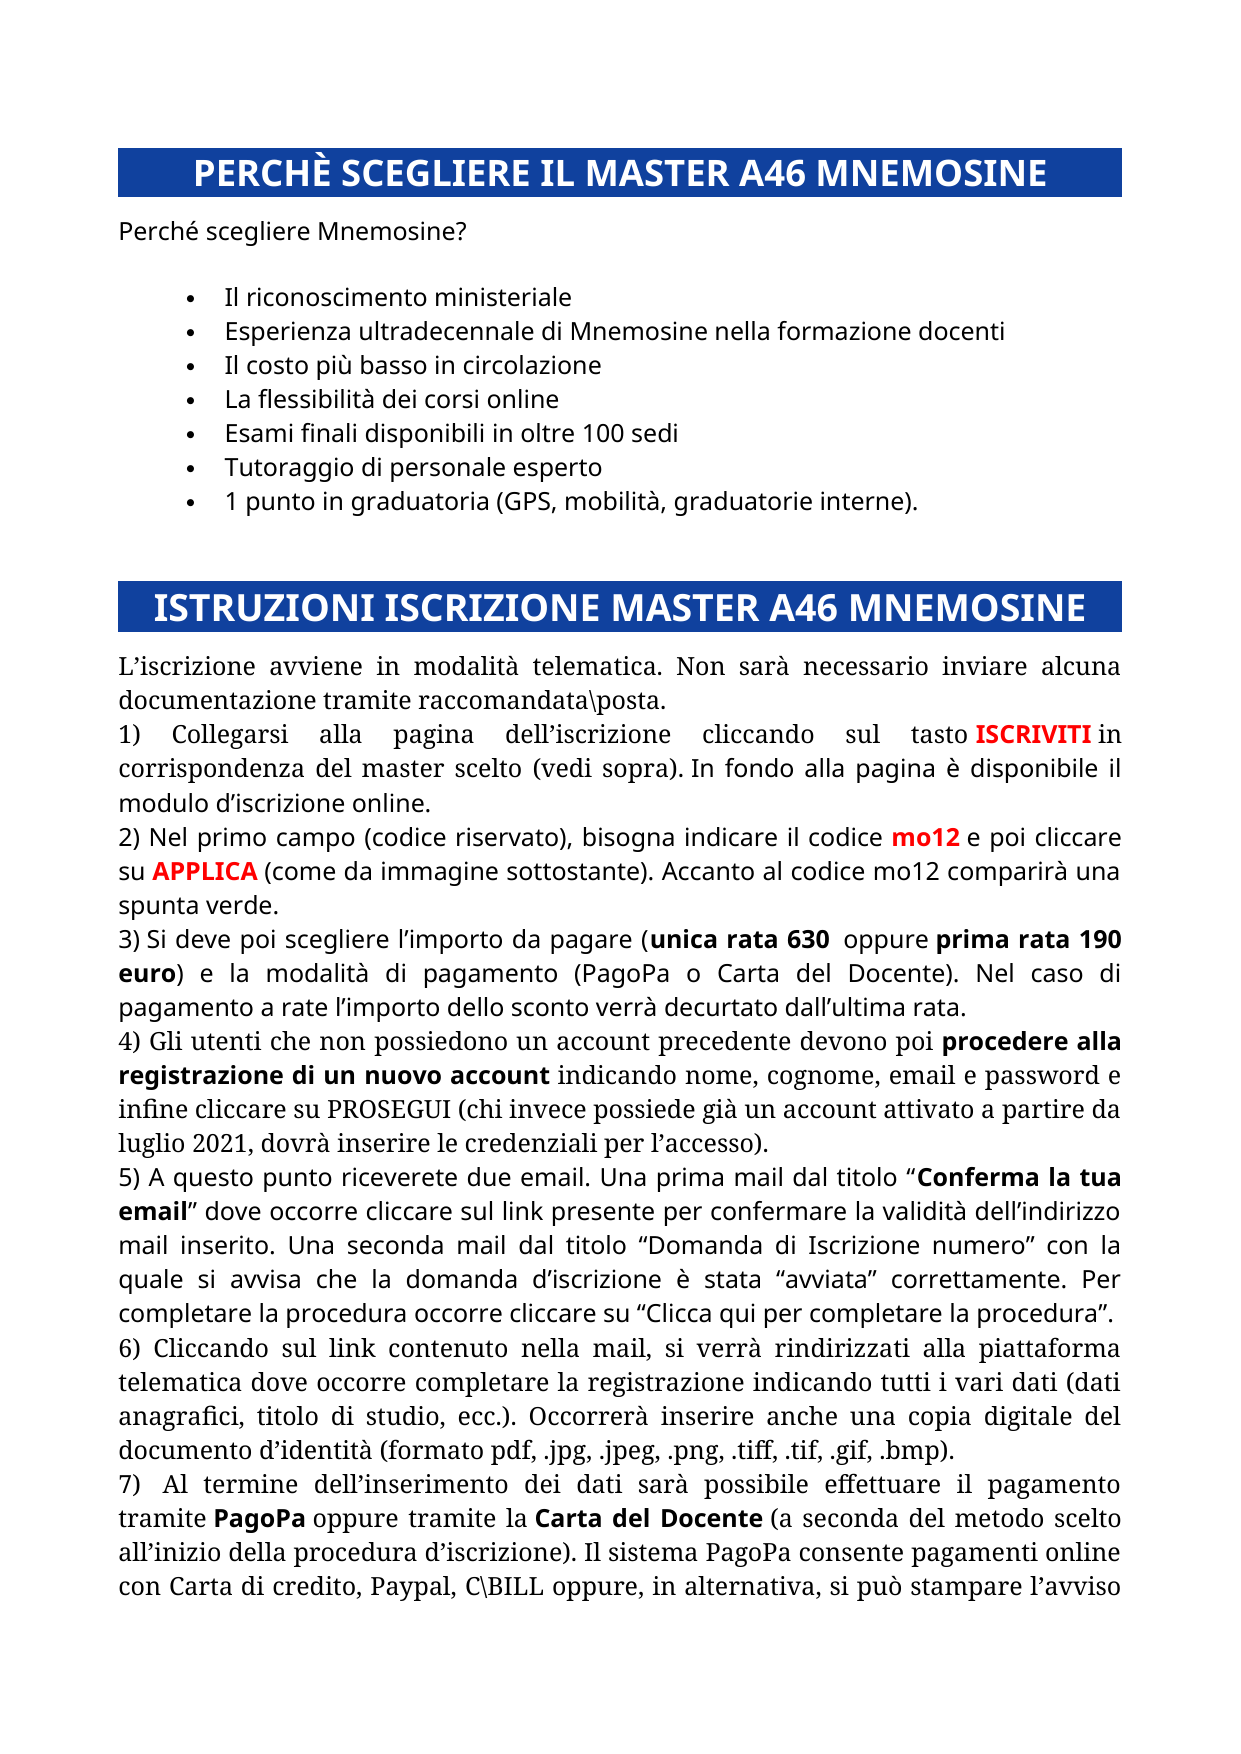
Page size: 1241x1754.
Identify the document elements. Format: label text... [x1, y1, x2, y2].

list 1 punto in graduatoria (GPS, mobilità, graduatorie interne). [187, 484, 1122, 518]
list Il riconoscimento ministeriale [187, 279, 1122, 313]
text 2) Nel primo campo (codice riservato), bisogna indicare il codice mo12 e poi cliccare su APPLICA (come da immagine sottostante). Accanto al codice mo12 comparirà una spunta verde. [118, 819, 1122, 921]
text PERCHè SCEGLIERE IL MASTER A46 MNEMOSINE [118, 148, 1122, 197]
text 4) Gli utenti che non possiedono un account precedente devono poi procedere alla registrazione di un nuovo account indicando nome, cognome, email e password e infine cliccare su PROSEGUI (chi invece possiede già un account attivato a partire da luglio 2021, dovrà inserire le credenziali per l’accesso). [118, 1024, 1122, 1160]
text ISTRUZIONI ISCRIZIONE MASTER A46 MNEMOSINE [118, 581, 1122, 632]
list Tutoraggio di personale esperto [187, 449, 1122, 484]
text 6) Cliccando sul link contenuto nella mail, si verrà rindirizzati alla piattaforma telematica dove occorre completare la registrazione indicando tutti i vari dati (dati anagrafici, titolo di studio, ecc.). Occorrerà inserire anche una copia digitale del documento d’identità (formato pdf, .jpg, .jpeg, .png, .tiff, .tif, .gif, .bmp). [118, 1330, 1122, 1466]
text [118, 1466, 1122, 1603]
text Perché scegliere Mnemosine? [118, 214, 1122, 248]
list Esperienza ultradecennale di Mnemosine nella formazione docenti [187, 313, 1122, 347]
text L’iscrizione avviene in modalità telematica. Non sarà necessario inviare alcuna documentazione tramite raccomandata\posta. [118, 649, 1122, 717]
text 1) Collegarsi alla pagina dell’iscrizione cliccando sul tasto ISCRIVITI in corrispondenza del master scelto (vedi sopra). In fondo alla pagina è disponibile il modulo d’iscrizione online. [118, 717, 1122, 819]
text 5) A questo punto riceverete due email. Una prima mail dal titolo “Conferma la tua email” dove occorre cliccare sul link presente per confermare la validità dell’indirizzo mail inserito. Una seconda mail dal titolo “Domanda di Iscrizione numero” con la quale si avvisa che la domanda d’iscrizione è stata “avviata” correttamente. Per completare la procedura occorre cliccare su “Clicca qui per completare la procedura”. [118, 1160, 1122, 1330]
list Esami finali disponibili in oltre 100 sedi [187, 416, 1122, 449]
list La flessibilità dei corsi online [187, 381, 1122, 416]
list Il costo più basso in circolazione [187, 347, 1122, 381]
text 3) Si deve poi scegliere l’importo da pagare (unica rata 630 oppure prima rata 190 euro) e la modalità di pagamento (PagoPa o Carta del Docente). Nel caso di pagamento a rate l’importo dello sconto verrà decurtato dall’ultima rata. [118, 921, 1122, 1024]
